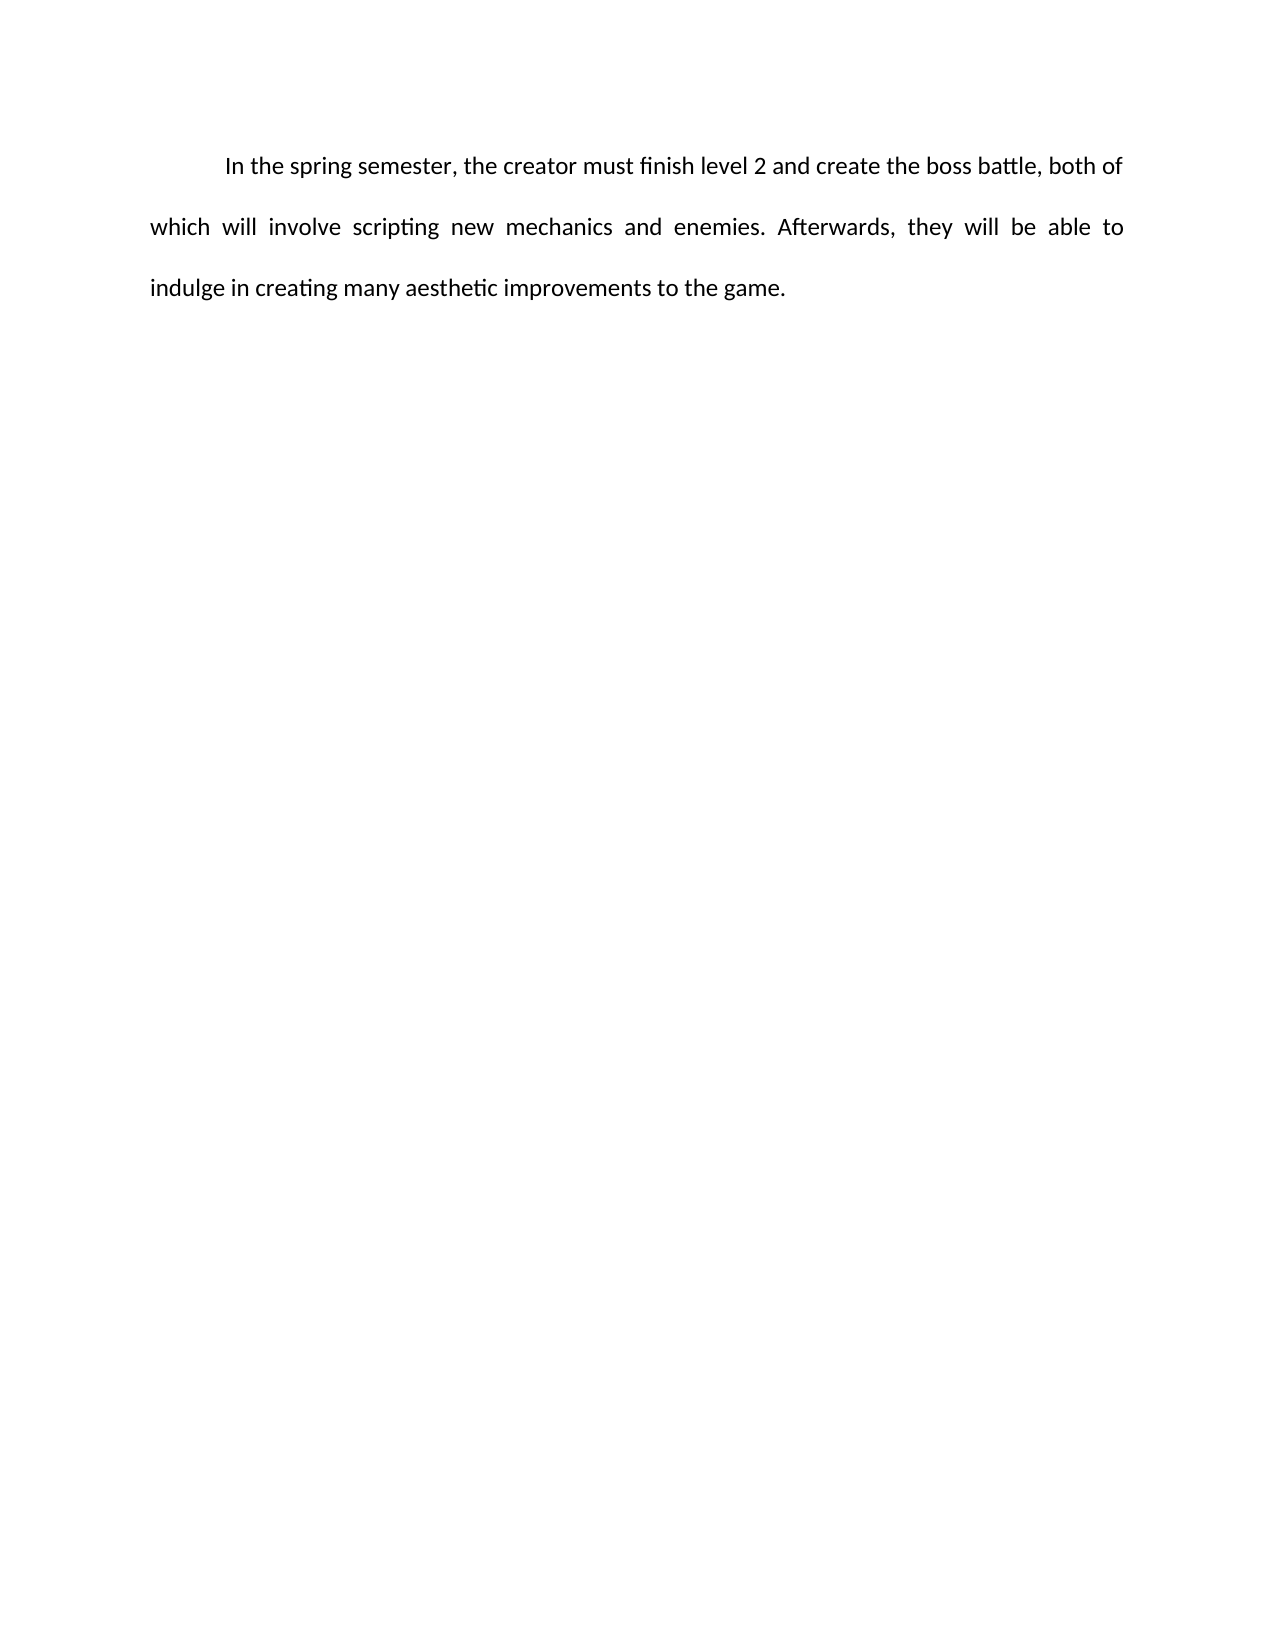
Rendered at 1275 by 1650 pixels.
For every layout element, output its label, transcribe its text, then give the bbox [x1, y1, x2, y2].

text In the spring semester, the creator must finish level 2 and create the boss battle, both of which will involve scripting new mechanics and enemies. Afterwards, they will be able to indulge in creating many aesthetic improvements to the game. [150, 150, 1125, 303]
